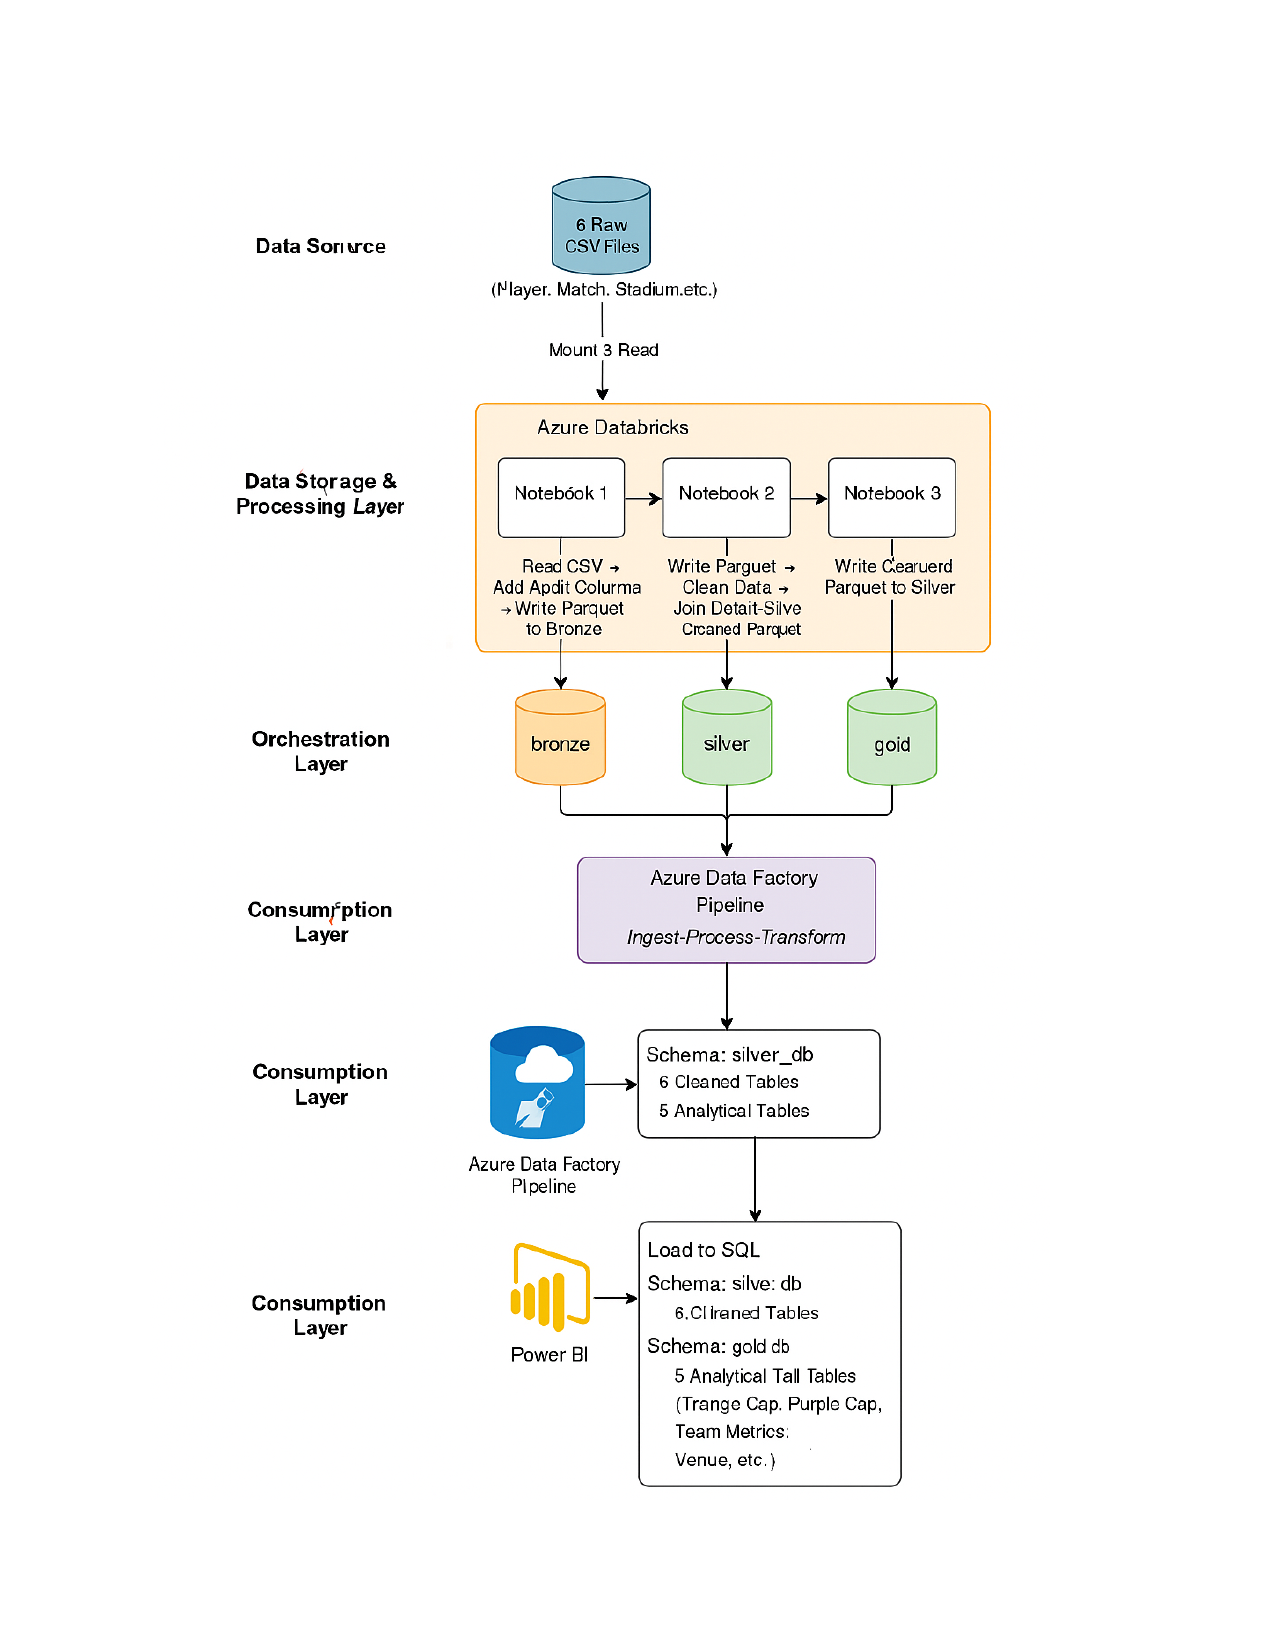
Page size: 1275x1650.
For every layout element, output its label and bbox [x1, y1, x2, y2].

picture [150, 150, 1050, 1500]
